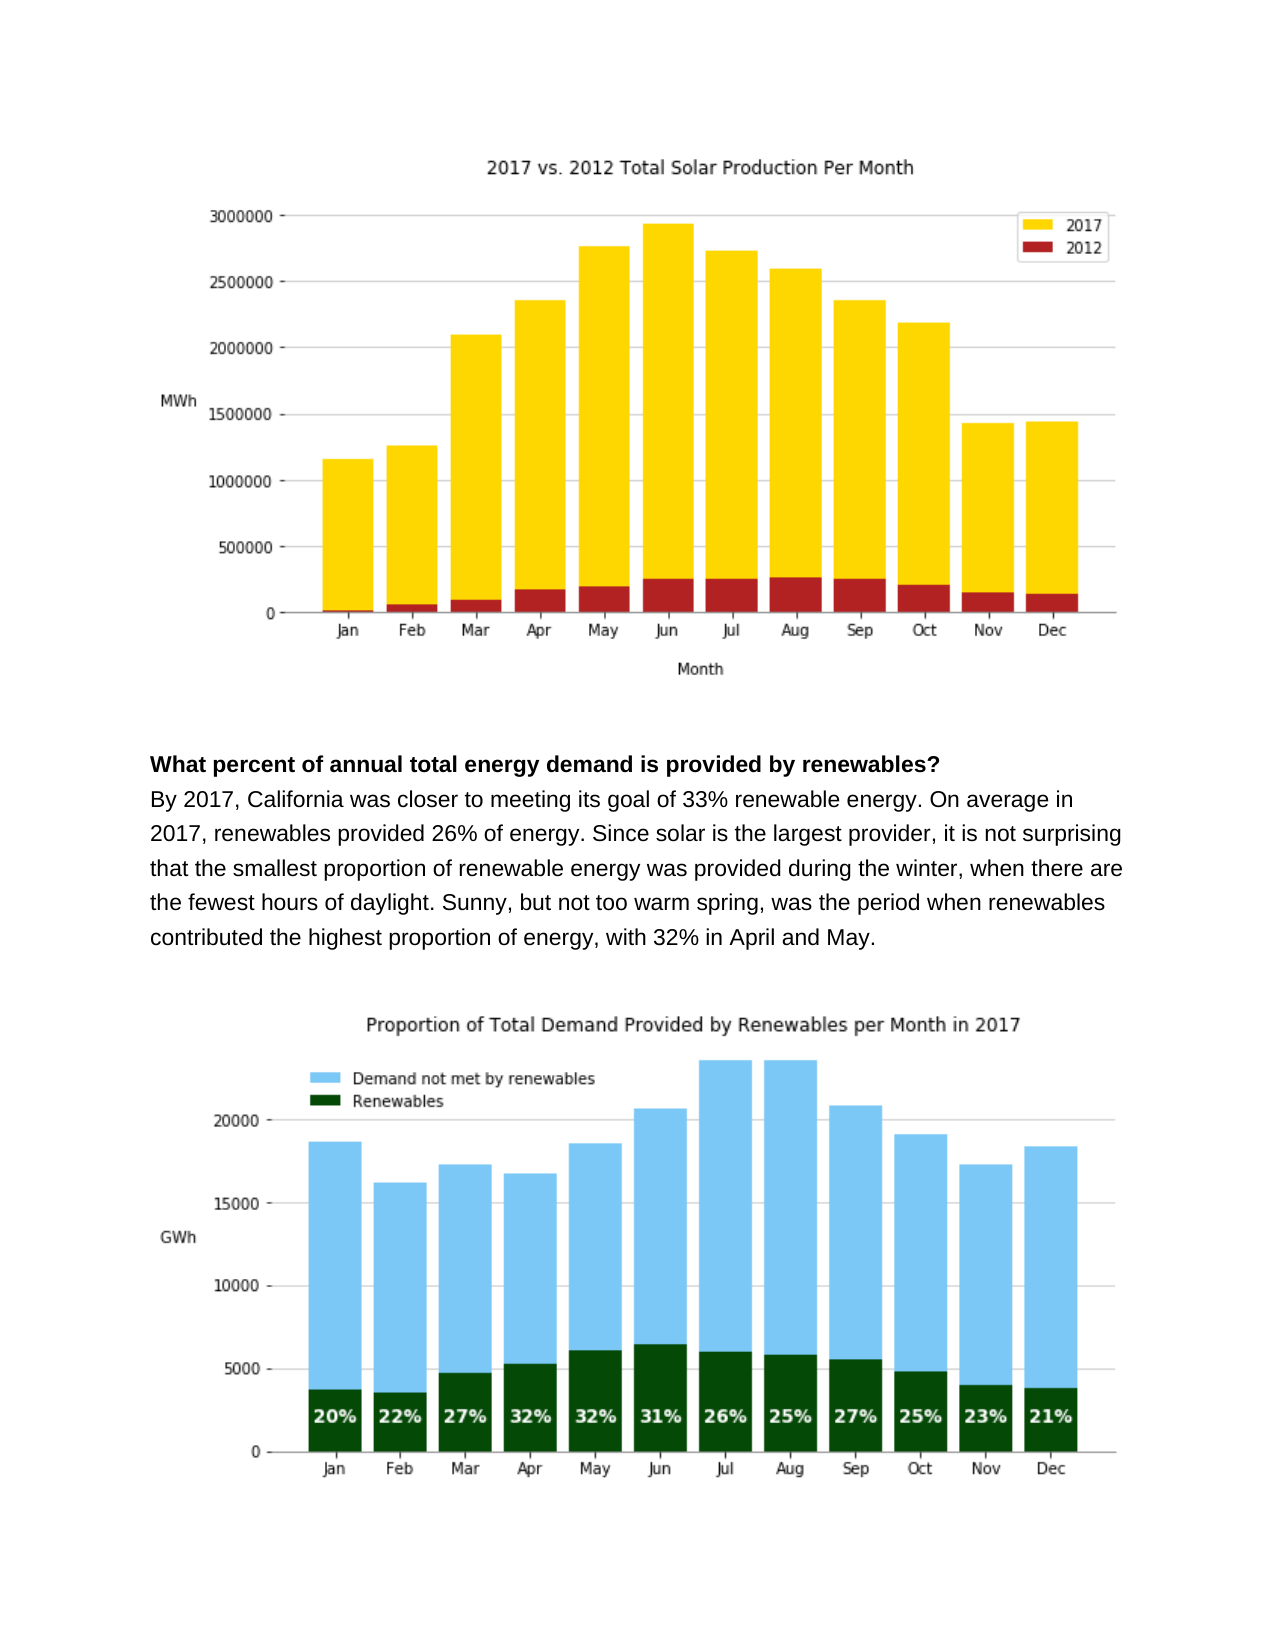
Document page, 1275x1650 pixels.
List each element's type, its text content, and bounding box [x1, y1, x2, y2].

picture [150, 150, 1125, 687]
text By 2017, California was closer to meeting its goal of 33% renewable energy. On average in 2017, renewables provided 26% of energy. Since solar is the largest provider, it is not surprising that the smallest proportion of renewable energy was provided during the winter, when there are the fewest hours of daylight. Sunny, but not too warm spring, was the period when renewables contributed the highest proportion of energy, with 32% in April and May. [150, 777, 1125, 950]
text What percent of annual total energy demand is provided by renewables? [150, 743, 1125, 777]
picture [150, 1006, 1125, 1488]
